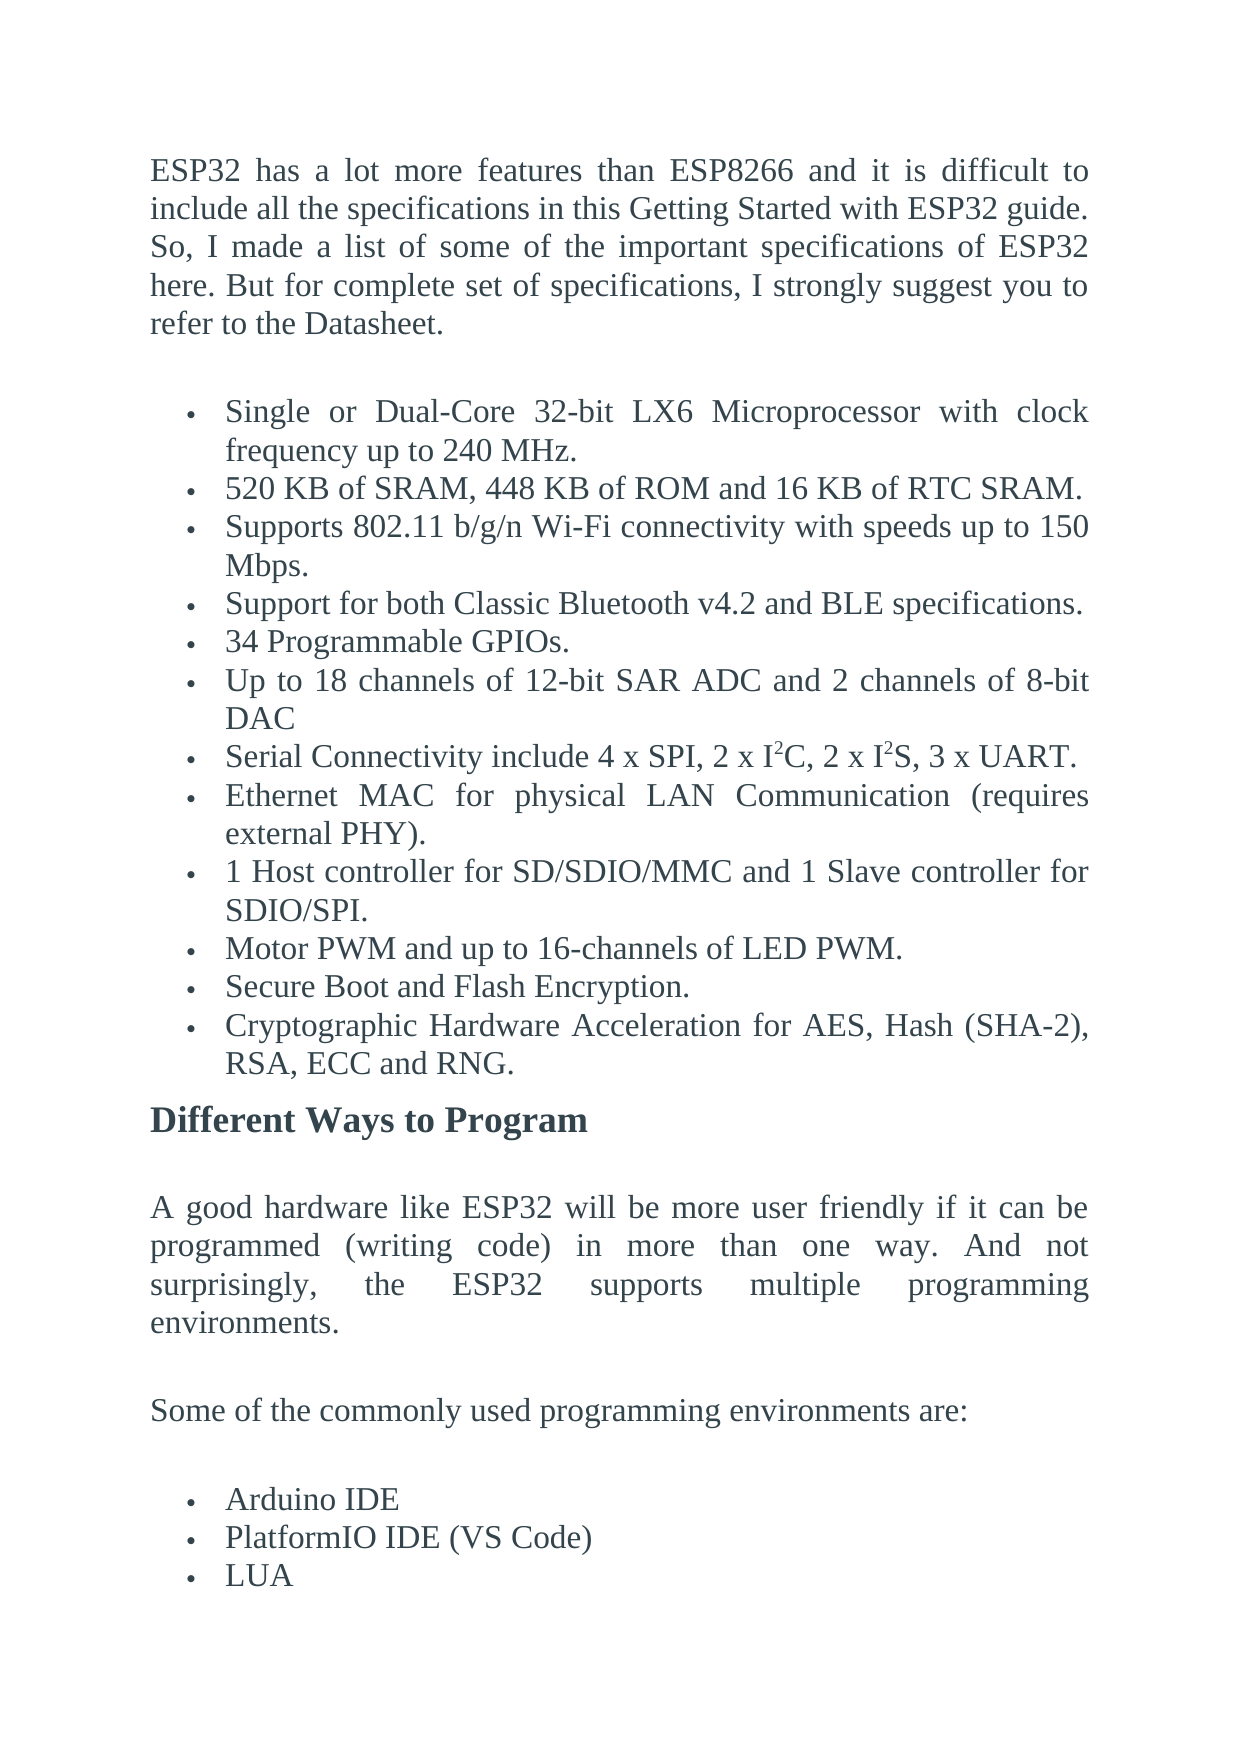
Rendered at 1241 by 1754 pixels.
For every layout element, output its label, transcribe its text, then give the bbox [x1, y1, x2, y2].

list Up to 18 channels of 12-bit SAR ADC and 2 channels of 8-bit DAC [187, 660, 1090, 737]
list Ethernet MAC for physical LAN Communication (requires external PHY). [187, 775, 1090, 852]
text Some of the commonly used programming environments are: [150, 1391, 1090, 1429]
list Serial Connectivity include 4 x SPI, 2 x I2C, 2 x I2S, 3 x UART. [187, 737, 1090, 775]
text ESP32 has a lot more features than ESP8266 and it is difficult to include all the specifications in this Getting Started with ESP32 guide. So, I made a list of some of the important specifications of ESP32 here. But for complete set of specifications, I strongly suggest you to refer to the Datasheet. [150, 150, 1090, 342]
list 520 KB of SRAM, 448 KB of ROM and 16 KB of RTC SRAM. [187, 468, 1090, 507]
list Cryptographic Hardware Acceleration for AES, Hash (SHA-2), RSA, ECC and RNG. [187, 1005, 1090, 1082]
list Single or Dual-Core 32-bit LX6 Microprocessor with clock frequency up to 240 MHz. [187, 392, 1090, 468]
subtitle Different Ways to Program [150, 1086, 1090, 1141]
list LUA [187, 1556, 1090, 1594]
list Support for both Classic Bluetooth v4.2 and BLE specifications. [187, 583, 1090, 622]
list Supports 802.11 b/g/n Wi-Fi connectivity with speeds up to 150 Mbps. [187, 507, 1090, 583]
list PlatformIO IDE (VS Code) [187, 1517, 1090, 1556]
text A good hardware like ESP32 will be more user friendly if it can be programmed (writing code) in more than one way. And not surprisingly, the ESP32 supports multiple programming environments. [150, 1187, 1090, 1341]
list Arduino IDE [187, 1479, 1090, 1517]
list 1 Host controller for SD/SDIO/MMC and 1 Slave controller for SDIO/SPI. [187, 852, 1090, 928]
list 34 Programmable GPIOs. [187, 622, 1090, 660]
list Secure Boot and Flash Encryption. [187, 967, 1090, 1005]
list Motor PWM and up to 16-channels of LED PWM. [187, 928, 1090, 967]
